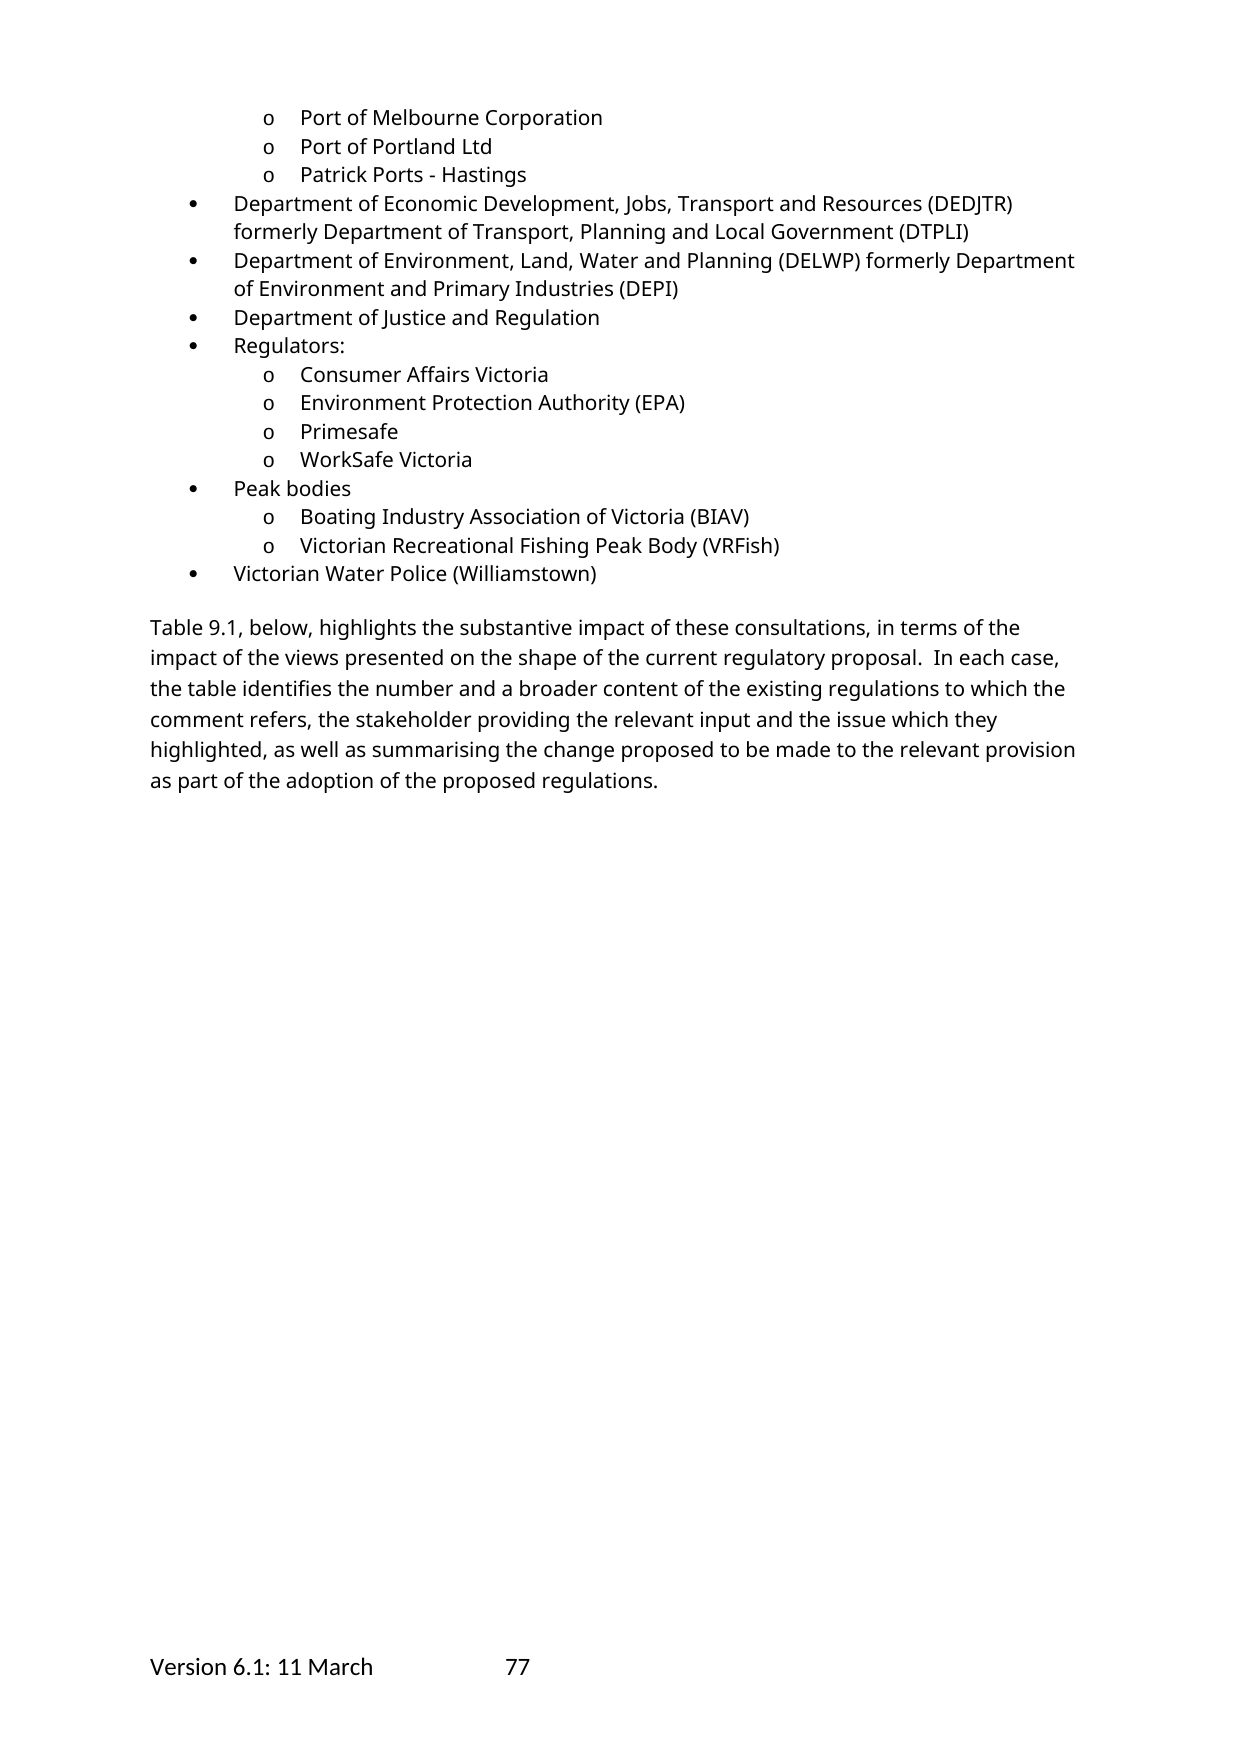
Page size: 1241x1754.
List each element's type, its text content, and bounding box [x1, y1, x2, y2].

list Regulators: [189, 331, 1090, 360]
text Table 9.1, below, highlights the substantive impact of these consultations, in terms of the impact of the views presented on the shape of the current regulatory proposal. In each case, the table identifies the number and a broader content of the existing regulations to which the comment refers, the stakeholder providing the relevant input and the issue which they highlighted, as well as summarising the change proposed to be made to the relevant provision as part of the adoption of the proposed regulations. [150, 613, 1090, 794]
list Boating Industry Association of Victoria (BIAV) [262, 502, 1090, 531]
list Victorian Recreational Fishing Peak Body (VRFish) [262, 531, 1090, 559]
list Port of Portland Ltd [262, 132, 1090, 161]
list Port of Melbourne Corporation [262, 103, 1090, 132]
list WorkSafe Victoria [262, 445, 1090, 474]
list Consumer Affairs Victoria [262, 360, 1090, 388]
list Primesafe [262, 417, 1090, 445]
list Patrick Ports - Hastings [262, 161, 1090, 189]
list Department of Economic Development, Jobs, Transport and Resources (DEDJTR) formerly Department of Transport, Planning and Local Government (DTPLI) [189, 189, 1090, 246]
list Department of Environment, Land, Water and Planning (DELWP) formerly Department of Environment and Primary Industries (DEPI) [189, 246, 1090, 303]
list Peak bodies [189, 474, 1090, 502]
list Department of Justice and Regulation [189, 303, 1090, 331]
list Environment Protection Authority (EPA) [262, 388, 1090, 417]
list Victorian Water Police (Williamstown) [189, 559, 1090, 588]
